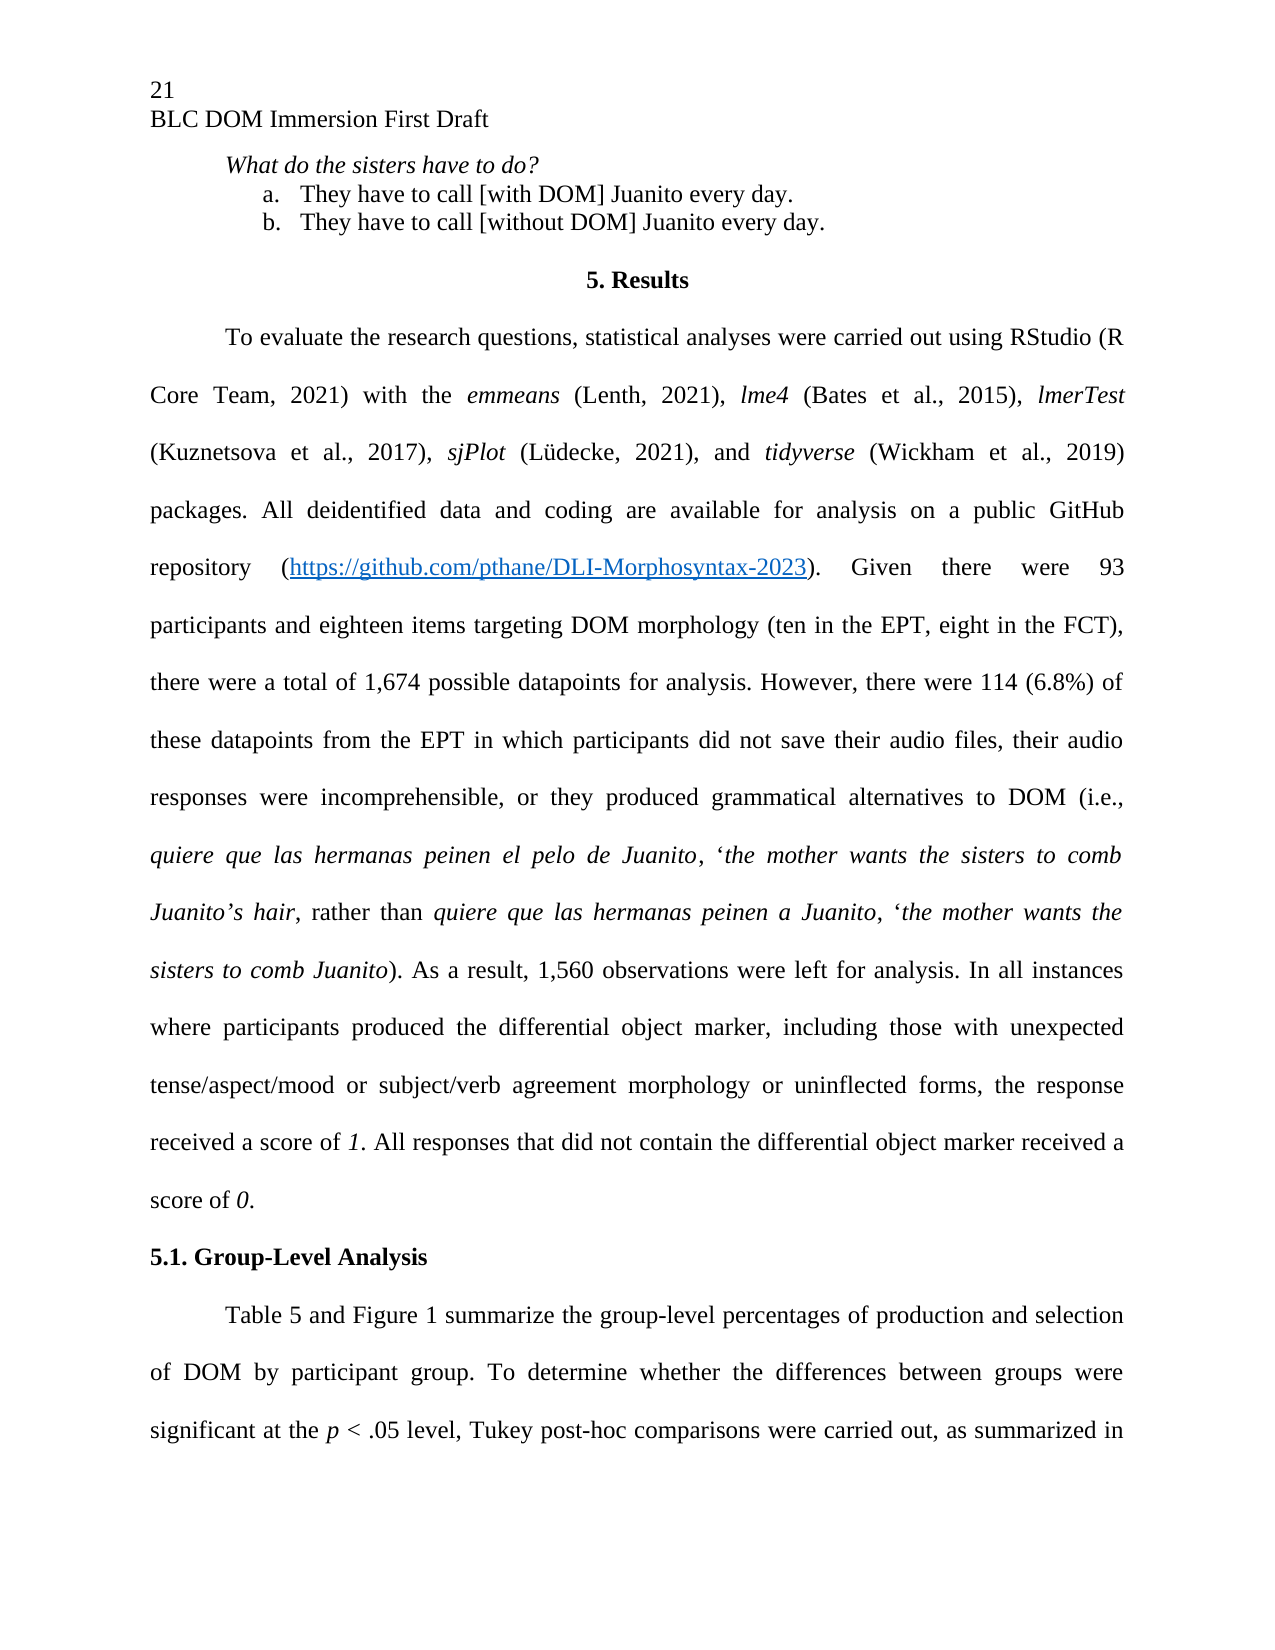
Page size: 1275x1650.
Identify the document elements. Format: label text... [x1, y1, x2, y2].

text What do the sisters have to do? [225, 150, 1125, 179]
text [150, 1300, 1125, 1444]
list They have to call [without DOM] Juanito every day. [262, 207, 1125, 236]
text To evaluate the research questions, statistical analyses were carried out using RStudio (R Core Team, 2021) with the emmeans (Lenth, 2021), lme4 (Bates et al., 2015), lmerTest (Kuznetsova et al., 2017), sjPlot (Lüdecke, 2021), and tidyverse (Wickham et al., 2019) packages. All deidentified data and coding are available for analysis on a public GitHub repository (https://github.com/pthane/DLI-Morphosyntax-2023). Given there were 93 participants and eighteen items targeting DOM morphology (ten in the EPT, eight in the FCT), there were a total of 1,674 possible datapoints for analysis. However, there were 114 (6.8%) of these datapoints from the EPT in which participants did not save their audio files, their audio responses were incomprehensible, or they produced grammatical alternatives to DOM (i.e., quiere que las hermanas peinen el pelo de Juanito, ‘the mother wants the sisters to comb Juanito’s hair, rather than quiere que las hermanas peinen a Juanito, ‘the mother wants the sisters to comb Juanito). As a result, 1,560 observations were left for analysis. In all instances where participants produced the differential object marker, including those with unexpected tense/aspect/mood or subject/verb agreement morphology or uninflected forms, the response received a score of 1. All responses that did not contain the differential object marker received a score of 0. [150, 322, 1125, 1214]
text 5. Results [150, 265, 1125, 294]
list They have to call [with DOM] Juanito every day. [262, 179, 1125, 207]
text 5.1. Group-Level Analysis [150, 1242, 1125, 1271]
